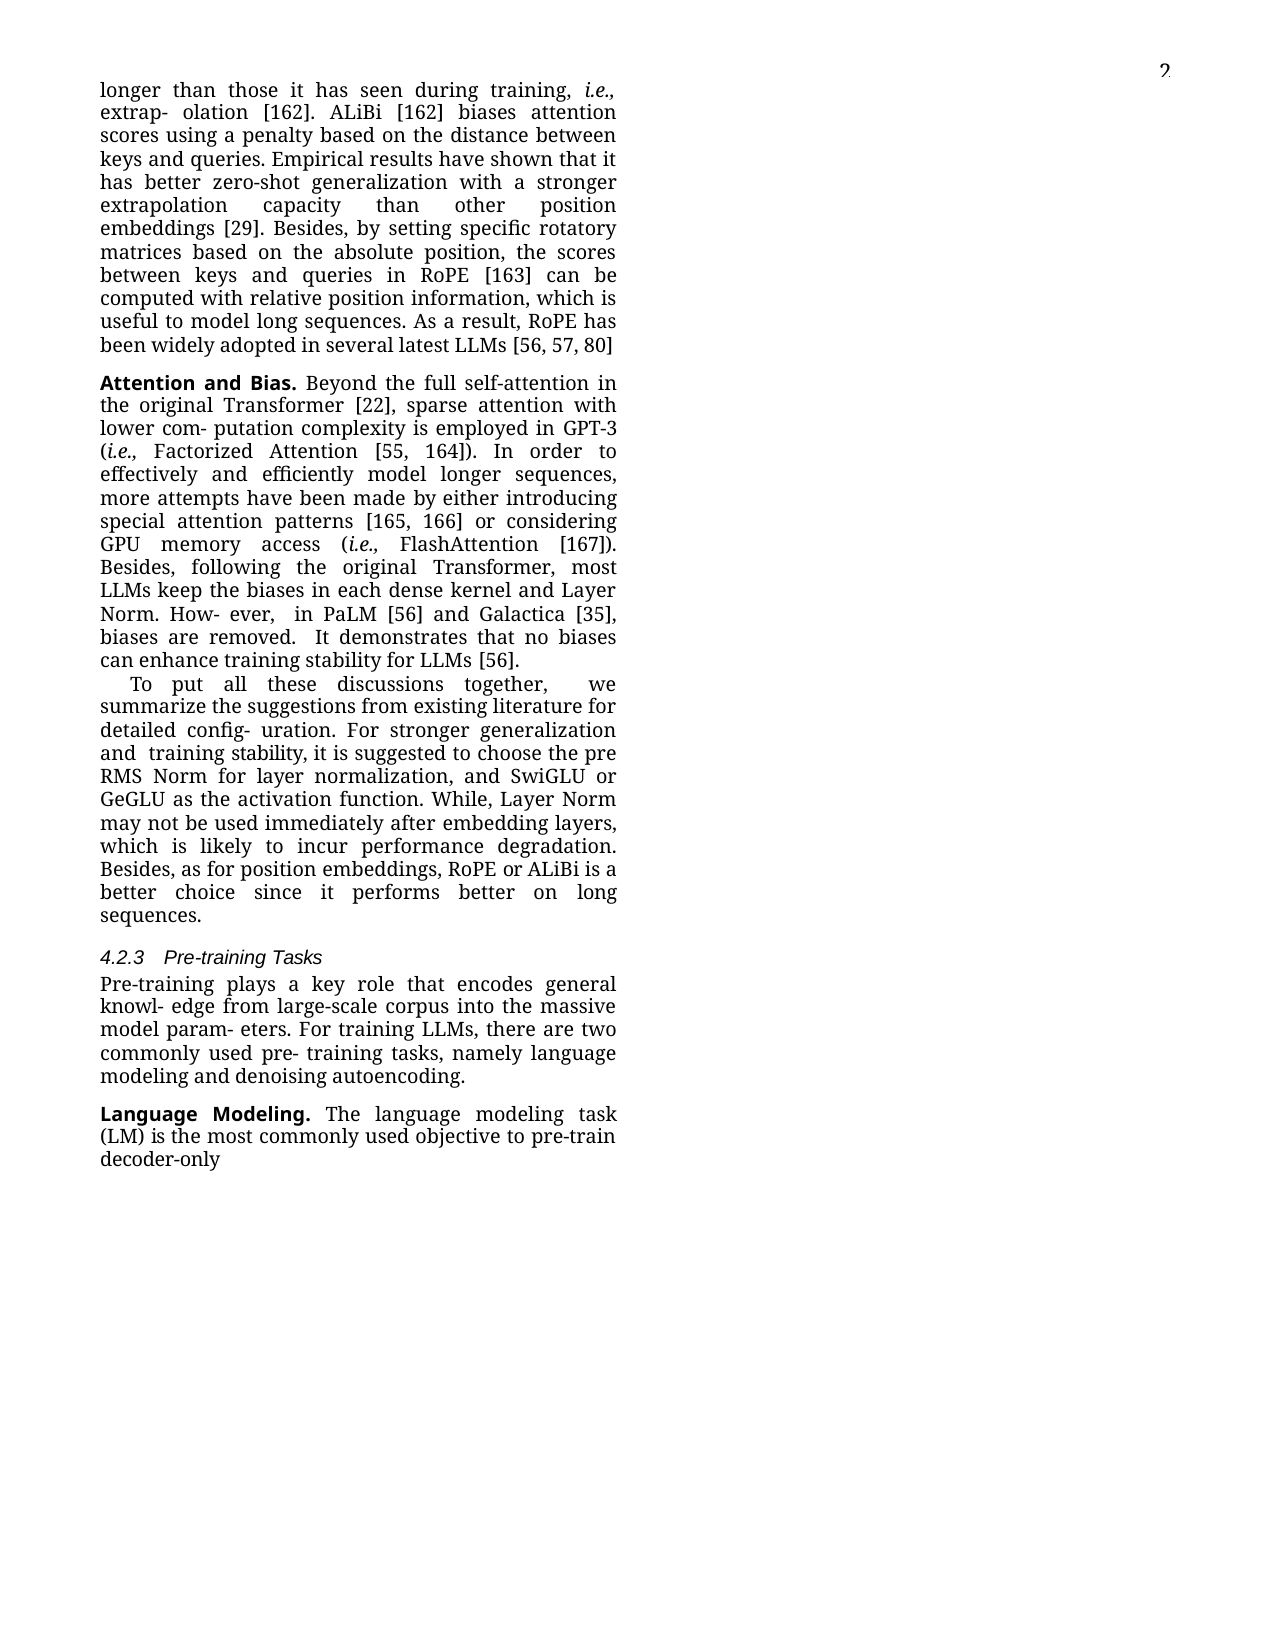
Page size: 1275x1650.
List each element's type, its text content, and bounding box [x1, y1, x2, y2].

text Pre-training plays a key role that encodes general knowl- edge from large-scale corpus into the massive model param- eters. For training LLMs, there are two commonly used pre- training tasks, namely language modeling and denoising autoencoding. [100, 973, 617, 1089]
text To put all these discussions together, we summarize the suggestions from existing literature for detailed config- uration. For stronger generalization and training stability, it is suggested to choose the pre RMS Norm for layer normalization, and SwiGLU or GeGLU as the activation function. While, Layer Norm may not be used immediately after embedding layers, which is likely to incur performance degradation. Besides, as for position embeddings, RoPE or ALiBi is a better choice since it performs better on long sequences. [100, 673, 617, 929]
text longer than those it has seen during training, i.e., extrap- olation [162]. ALiBi [162] biases attention scores using a penalty based on the distance between keys and queries. Empirical results have shown that it has better zero-shot generalization with a stronger extrapolation capacity than other position embeddings [29]. Besides, by setting specific rotatory matrices based on the absolute position, the scores between keys and queries in RoPE [163] can be computed with relative position information, which is useful to model long sequences. As a result, RoPE has been widely adopted in several latest LLMs [56, 57, 80] [100, 79, 617, 358]
text Attention and Bias. Beyond the full self-attention in the original Transformer [22], sparse attention with lower com- putation complexity is employed in GPT-3 (i.e., Factorized Attention [55, 164]). In order to effectively and efficiently model longer sequences, more attempts have been made by either introducing special attention patterns [165, 166] or considering GPU memory access (i.e., FlashAttention [167]). Besides, following the original Transformer, most LLMs keep the biases in each dense kernel and Layer Norm. How- ever, in PaLM [56] and Galactica [35], biases are removed. It demonstrates that no biases can enhance training stability for LLMs [56]. [100, 371, 617, 673]
text Language Modeling. The language modeling task (LM) is the most commonly used objective to pre-train decoder-only [100, 1103, 617, 1172]
list Pre-training Tasks [100, 946, 629, 968]
